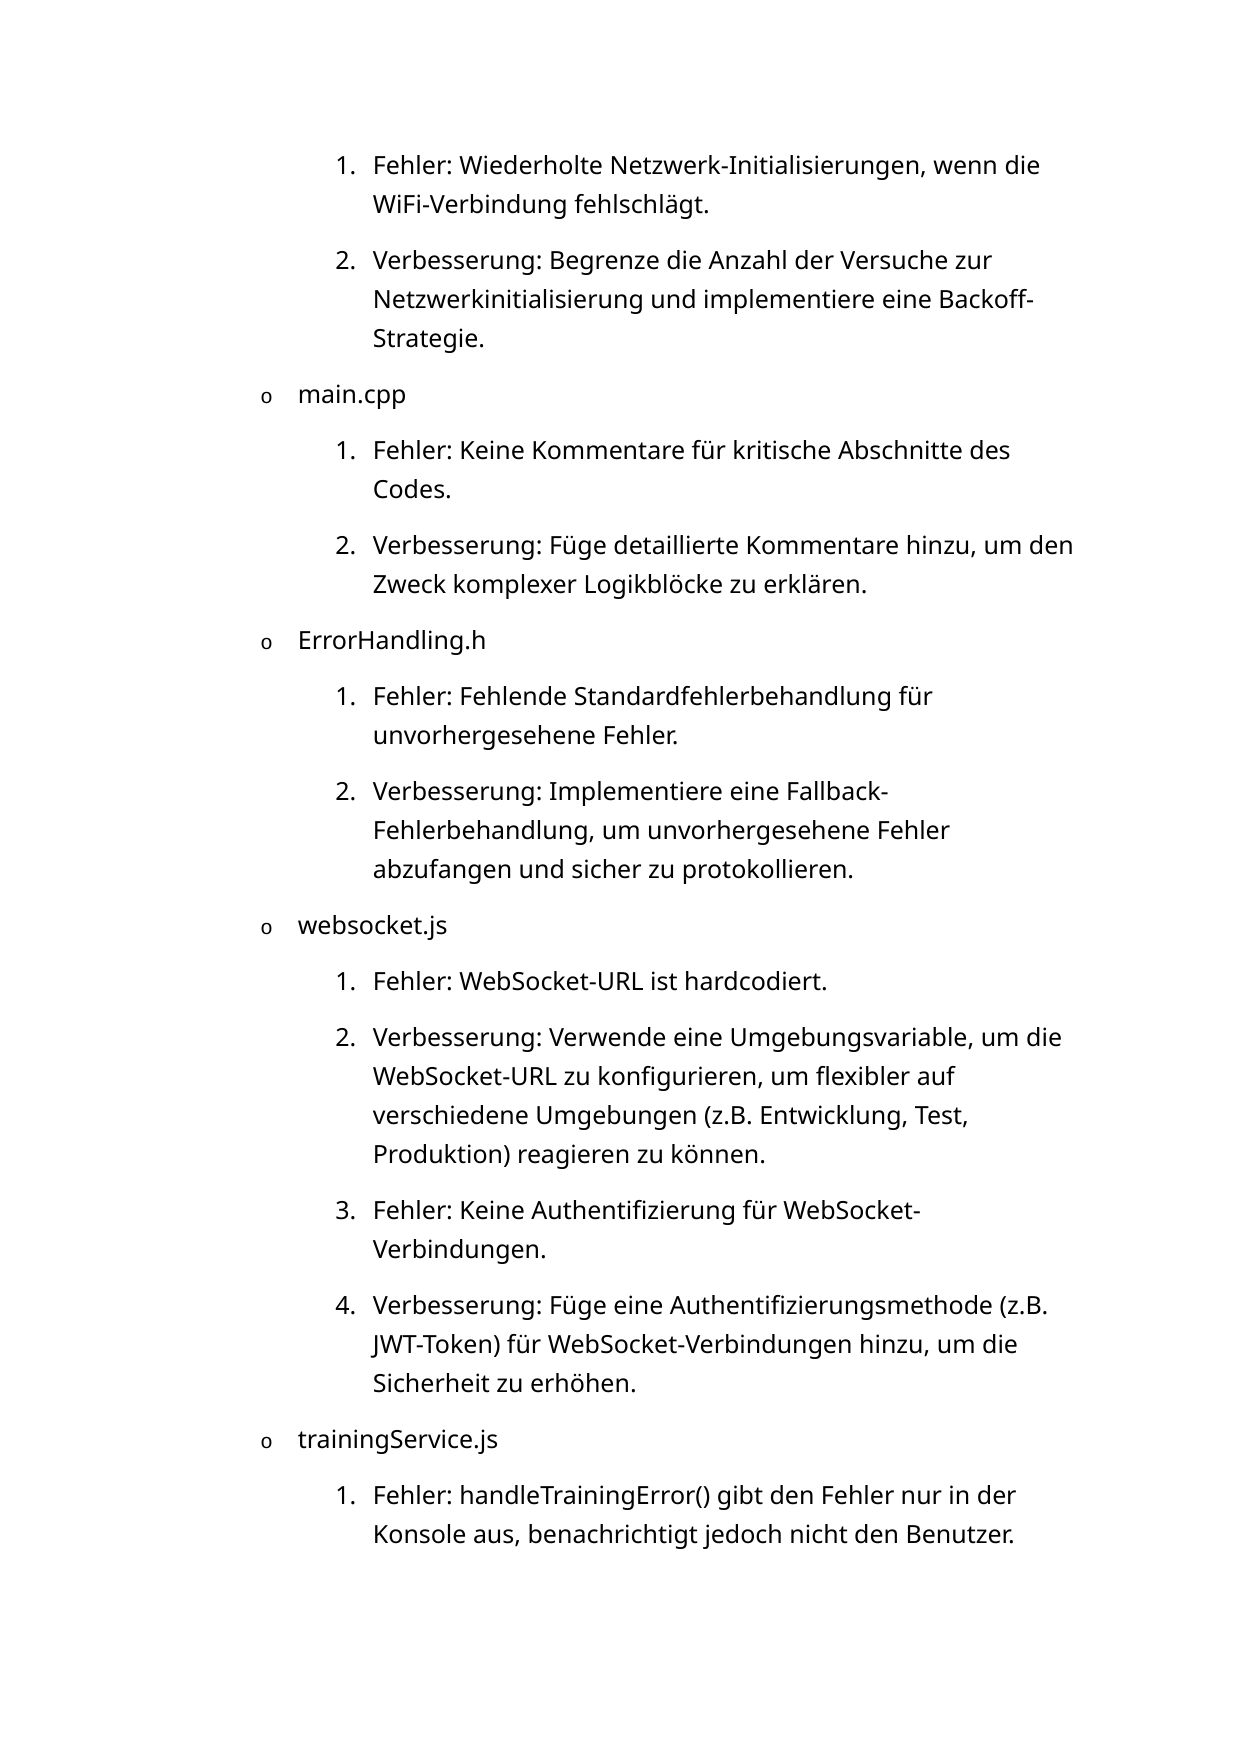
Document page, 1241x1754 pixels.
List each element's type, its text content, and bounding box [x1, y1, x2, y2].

list Verbesserung: Implementiere eine Fallback-Fehlerbehandlung, um unvorhergesehene Fehler abzufangen und sicher zu protokollieren. [335, 773, 1093, 886]
list Verbesserung: Verwende eine Umgebungsvariable, um die WebSocket-URL zu konfigurieren, um flexibler auf verschiedene Umgebungen (z.B. Entwicklung, Test, Produktion) reagieren zu können. [335, 1019, 1093, 1171]
list Fehler: Keine Kommentare für kritische Abschnitte des Codes. [335, 433, 1093, 506]
list websocket.js [260, 908, 1093, 942]
list Fehler: Wiederholte Netzwerk-Initialisierungen, wenn die WiFi-Verbindung fehlschlägt. [335, 148, 1093, 221]
list ErrorHandling.h [260, 623, 1093, 657]
list main.cpp [260, 377, 1093, 411]
list Verbesserung: Füge detaillierte Kommentare hinzu, um den Zweck komplexer Logikblöcke zu erklären. [335, 528, 1093, 601]
list Fehler: handleTrainingError() gibt den Fehler nur in der Konsole aus, benachrichtigt jedoch nicht den Benutzer. [335, 1478, 1093, 1551]
list Verbesserung: Füge eine Authentifizierungsmethode (z.B. JWT-Token) für WebSocket-Verbindungen hinzu, um die Sicherheit zu erhöhen. [335, 1288, 1093, 1400]
list Fehler: Fehlende Standardfehlerbehandlung für unvorhergesehene Fehler. [335, 678, 1093, 752]
list Fehler: Keine Authentifizierung für WebSocket-Verbindungen. [335, 1193, 1093, 1266]
list Verbesserung: Begrenze die Anzahl der Versuche zur Netzwerkinitialisierung und implementiere eine Backoff-Strategie. [335, 243, 1093, 355]
list Fehler: WebSocket-URL ist hardcodiert. [335, 963, 1093, 997]
list trainingService.js [260, 1422, 1093, 1456]
